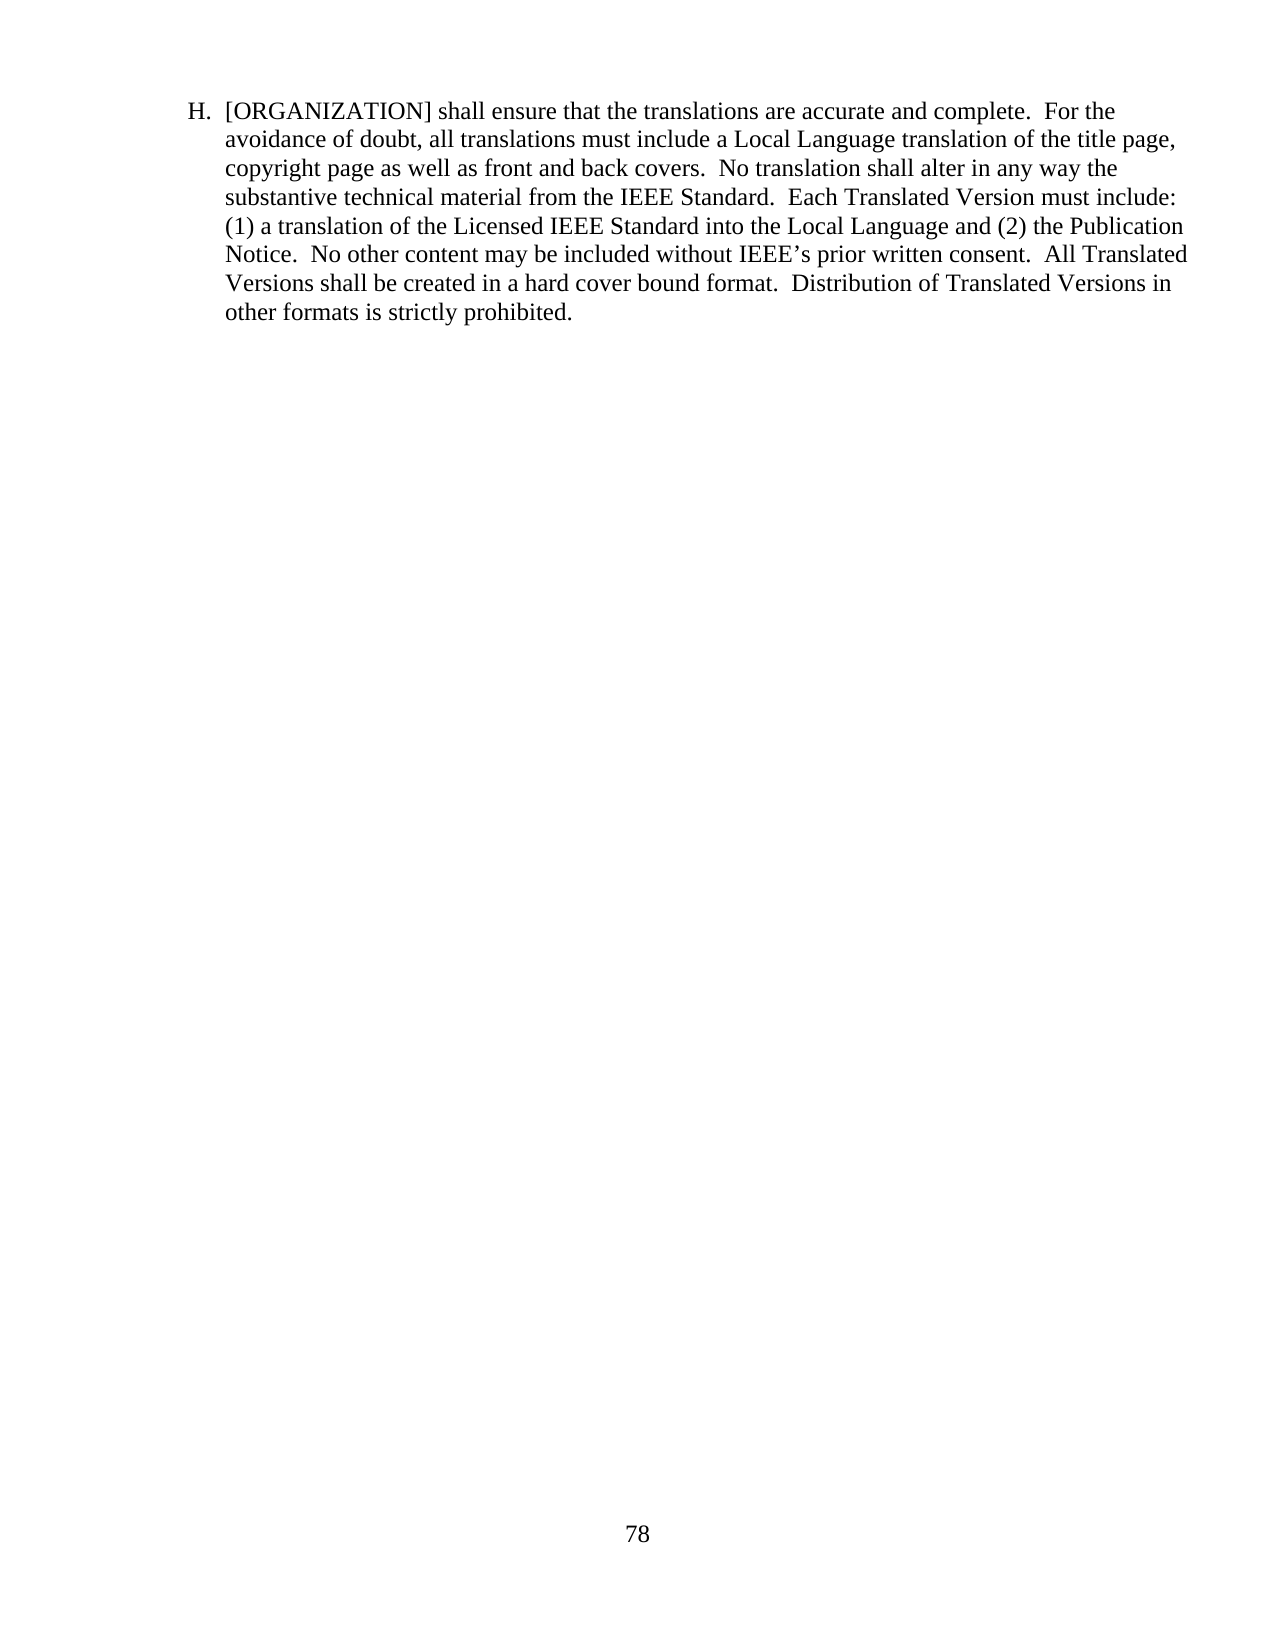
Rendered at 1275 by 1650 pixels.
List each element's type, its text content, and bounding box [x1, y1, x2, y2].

subtitle [ORGANIZATION] shall ensure that the translations are accurate and complete. For the avoidance of doubt, all translations must include a Local Language translation of the title page, copyright page as well as front and back covers. No translation shall alter in any way the substantive technical material from the IEEE Standard. Each Translated Version must include: (1) a translation of the Licensed IEEE Standard into the Local Language and (2) the Publication Notice. No other content may be included without IEEE’s prior written consent. All Translated Versions shall be created in a hard cover bound format. Distribution of Translated Versions in other formats is strictly prohibited. [187, 96, 1200, 326]
